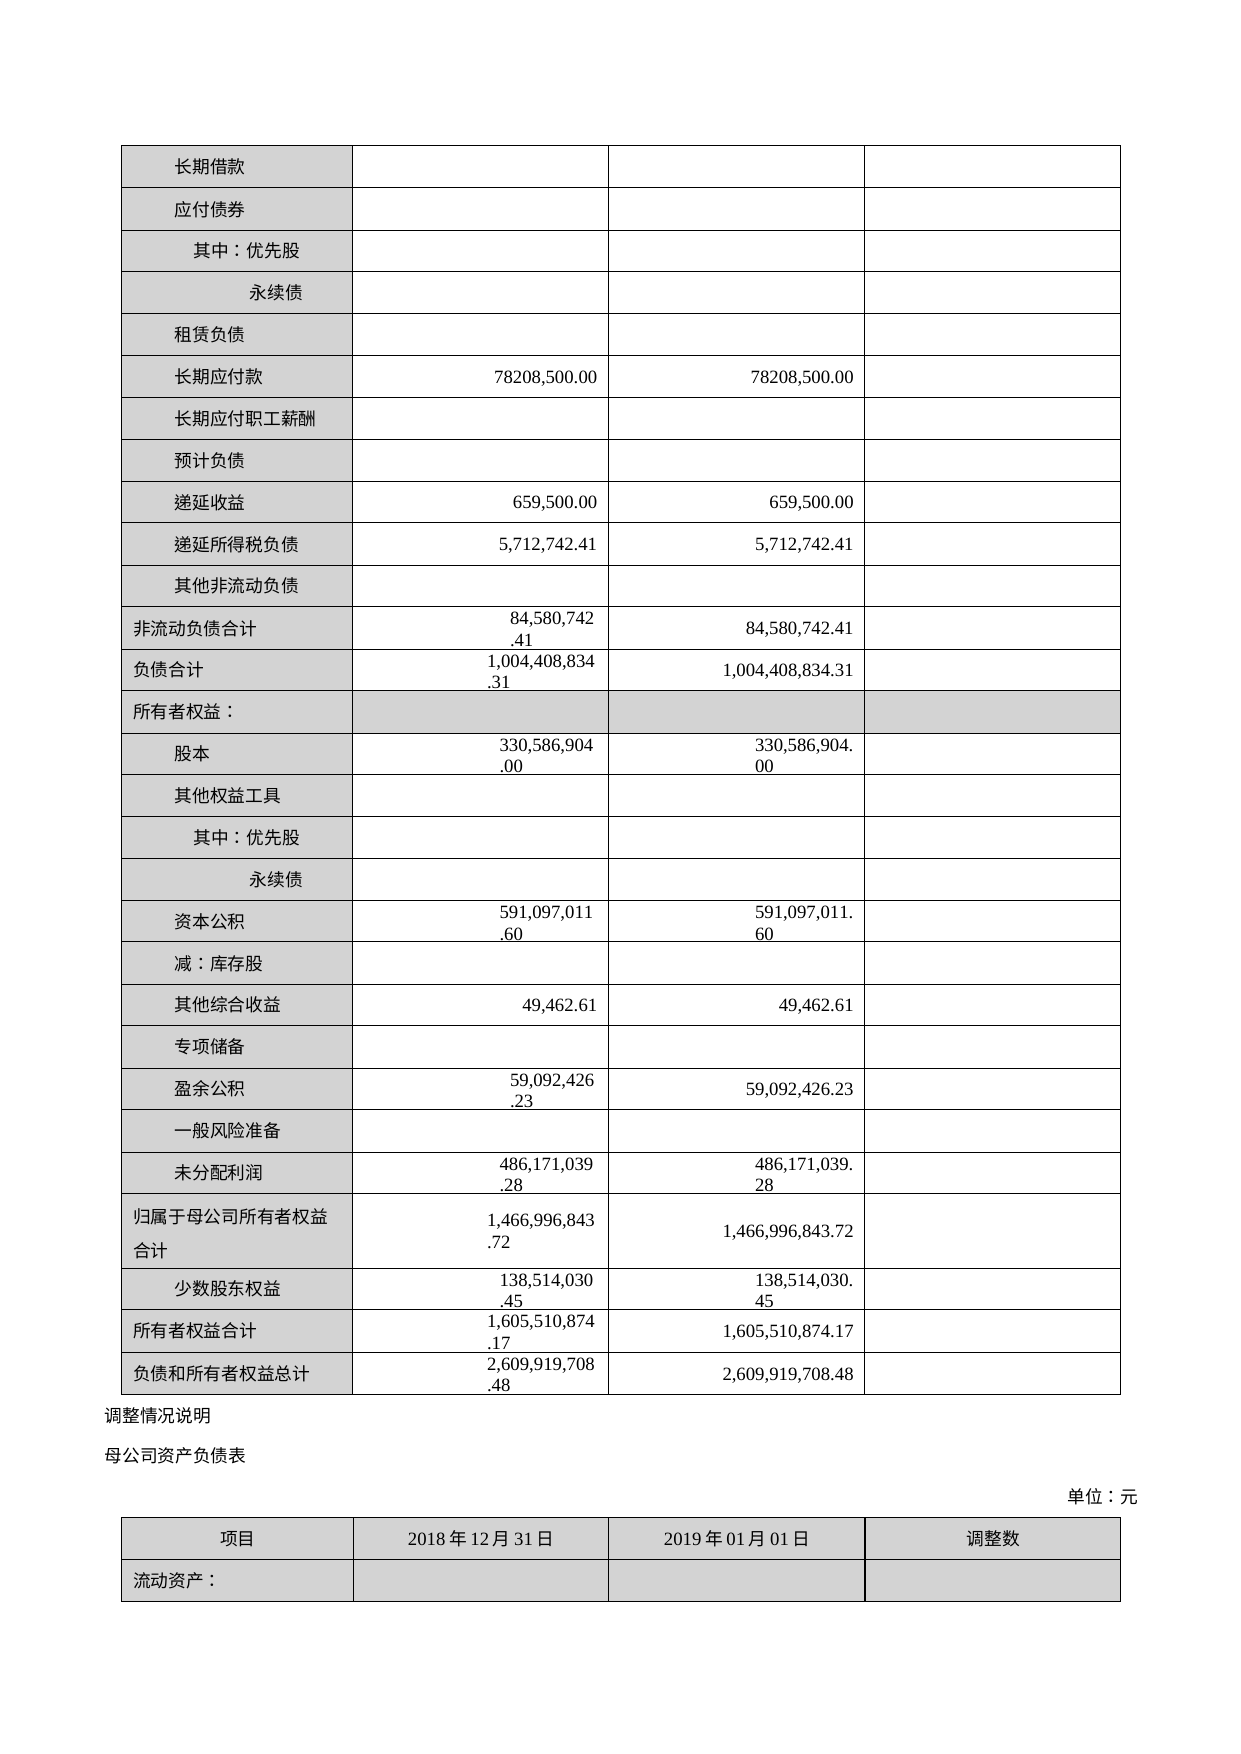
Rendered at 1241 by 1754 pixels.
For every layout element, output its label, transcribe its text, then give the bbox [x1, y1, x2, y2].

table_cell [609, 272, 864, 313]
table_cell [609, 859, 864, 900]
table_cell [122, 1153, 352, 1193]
text 调整情况说明 [104, 1403, 1138, 1427]
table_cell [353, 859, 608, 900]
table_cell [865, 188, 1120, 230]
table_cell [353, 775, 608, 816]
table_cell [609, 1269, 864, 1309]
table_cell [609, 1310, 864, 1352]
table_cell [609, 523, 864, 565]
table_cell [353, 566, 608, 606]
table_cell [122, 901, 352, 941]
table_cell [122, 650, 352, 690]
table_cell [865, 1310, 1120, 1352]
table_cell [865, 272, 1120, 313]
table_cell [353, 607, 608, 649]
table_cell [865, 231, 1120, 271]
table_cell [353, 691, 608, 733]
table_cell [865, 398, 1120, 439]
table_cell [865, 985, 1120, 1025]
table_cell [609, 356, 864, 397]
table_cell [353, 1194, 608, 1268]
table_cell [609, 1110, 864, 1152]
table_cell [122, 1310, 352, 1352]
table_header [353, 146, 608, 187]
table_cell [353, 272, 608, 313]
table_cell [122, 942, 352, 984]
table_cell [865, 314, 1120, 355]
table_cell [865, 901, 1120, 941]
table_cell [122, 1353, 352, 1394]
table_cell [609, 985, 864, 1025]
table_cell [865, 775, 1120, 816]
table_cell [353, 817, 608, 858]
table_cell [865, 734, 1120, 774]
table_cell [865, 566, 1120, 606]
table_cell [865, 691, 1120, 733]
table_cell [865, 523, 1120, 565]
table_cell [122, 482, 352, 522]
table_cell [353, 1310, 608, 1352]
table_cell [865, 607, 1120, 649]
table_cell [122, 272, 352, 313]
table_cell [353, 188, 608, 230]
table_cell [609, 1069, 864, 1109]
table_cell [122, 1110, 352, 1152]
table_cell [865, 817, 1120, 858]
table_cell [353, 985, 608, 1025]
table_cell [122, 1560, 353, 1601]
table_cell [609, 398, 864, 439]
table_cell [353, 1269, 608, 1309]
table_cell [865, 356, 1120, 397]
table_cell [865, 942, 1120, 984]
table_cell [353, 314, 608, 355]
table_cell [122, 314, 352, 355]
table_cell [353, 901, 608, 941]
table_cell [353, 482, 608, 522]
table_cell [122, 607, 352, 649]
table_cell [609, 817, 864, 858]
text 母公司资产负债表 [104, 1444, 1138, 1468]
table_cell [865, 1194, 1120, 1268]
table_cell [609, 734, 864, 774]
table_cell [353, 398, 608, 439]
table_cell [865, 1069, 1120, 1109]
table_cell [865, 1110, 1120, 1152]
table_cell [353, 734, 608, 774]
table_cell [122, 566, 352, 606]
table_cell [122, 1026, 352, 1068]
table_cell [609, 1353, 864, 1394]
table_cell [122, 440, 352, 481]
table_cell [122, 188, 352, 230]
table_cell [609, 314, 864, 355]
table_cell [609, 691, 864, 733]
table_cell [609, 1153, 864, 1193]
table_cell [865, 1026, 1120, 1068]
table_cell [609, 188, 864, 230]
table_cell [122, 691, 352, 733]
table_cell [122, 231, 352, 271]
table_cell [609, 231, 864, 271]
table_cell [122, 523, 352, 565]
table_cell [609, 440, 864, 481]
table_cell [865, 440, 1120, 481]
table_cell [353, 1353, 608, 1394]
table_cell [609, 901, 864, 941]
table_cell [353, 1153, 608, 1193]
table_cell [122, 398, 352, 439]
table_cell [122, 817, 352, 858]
text 单位：元 [104, 1485, 1138, 1509]
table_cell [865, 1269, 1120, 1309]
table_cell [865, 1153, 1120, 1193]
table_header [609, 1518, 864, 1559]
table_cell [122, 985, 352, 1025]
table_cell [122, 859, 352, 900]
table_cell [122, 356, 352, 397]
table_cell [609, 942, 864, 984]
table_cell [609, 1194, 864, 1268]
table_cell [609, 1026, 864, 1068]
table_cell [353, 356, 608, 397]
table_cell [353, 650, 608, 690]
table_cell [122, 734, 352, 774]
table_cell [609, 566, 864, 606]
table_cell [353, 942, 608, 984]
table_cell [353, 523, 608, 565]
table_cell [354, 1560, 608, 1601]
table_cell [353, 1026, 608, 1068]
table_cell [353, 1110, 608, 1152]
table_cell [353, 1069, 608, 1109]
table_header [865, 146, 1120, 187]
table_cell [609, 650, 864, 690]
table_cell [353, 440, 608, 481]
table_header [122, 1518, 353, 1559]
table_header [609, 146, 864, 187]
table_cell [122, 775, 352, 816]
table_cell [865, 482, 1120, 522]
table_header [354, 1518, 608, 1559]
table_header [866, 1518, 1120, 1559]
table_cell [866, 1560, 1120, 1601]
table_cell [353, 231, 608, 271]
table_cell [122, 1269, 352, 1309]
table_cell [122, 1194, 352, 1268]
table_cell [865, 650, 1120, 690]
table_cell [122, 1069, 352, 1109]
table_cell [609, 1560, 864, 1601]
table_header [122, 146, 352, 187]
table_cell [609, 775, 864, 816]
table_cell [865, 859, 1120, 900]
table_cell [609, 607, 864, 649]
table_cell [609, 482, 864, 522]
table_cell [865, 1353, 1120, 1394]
